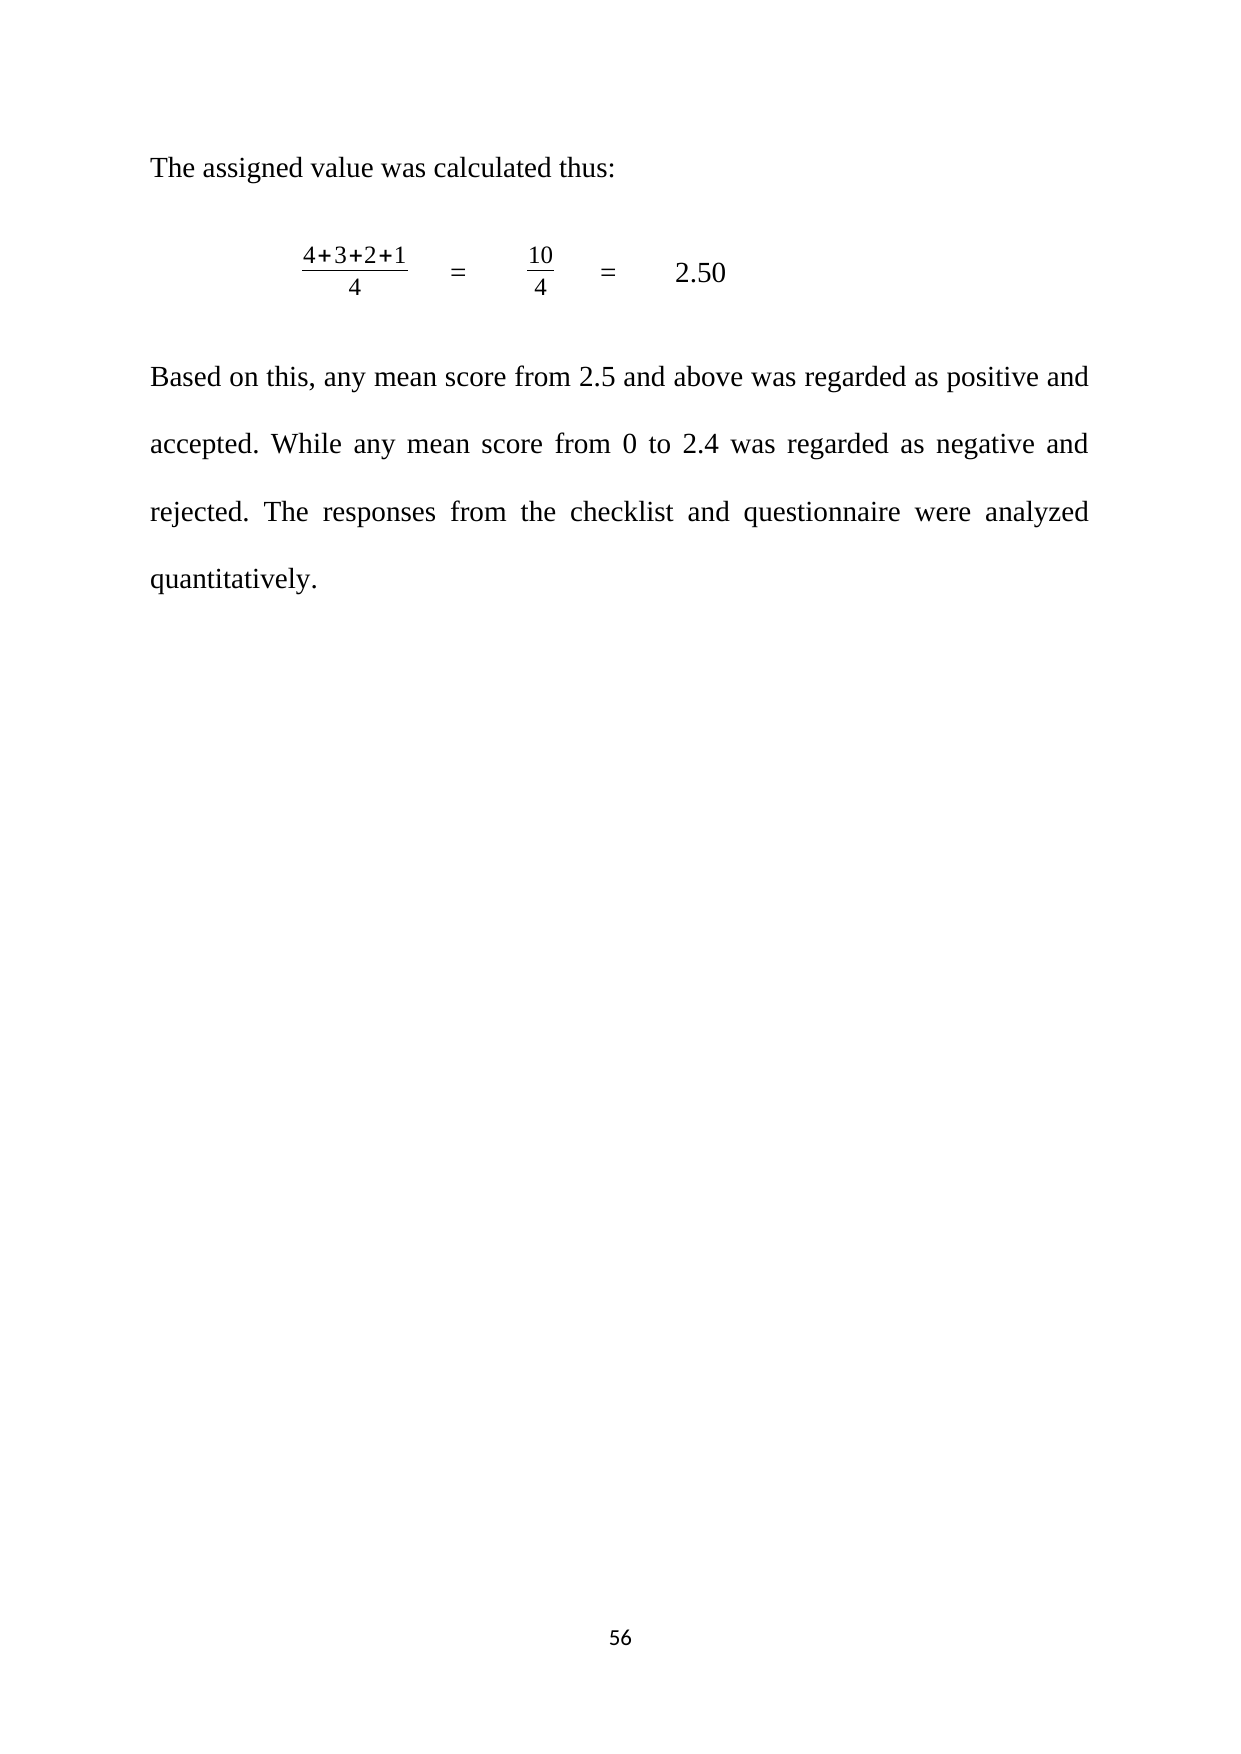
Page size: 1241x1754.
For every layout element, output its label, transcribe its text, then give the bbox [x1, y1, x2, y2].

text = = 2.50 [150, 242, 1090, 301]
text The assigned value was calculated thus: [150, 150, 1090, 183]
text Based on this, any mean score from 2.5 and above was regarded as positive and accepted. While any mean score from 0 to 2.4 was regarded as negative and rejected. The responses from the checklist and questionnaire were analyzed quantitatively. [150, 359, 1090, 594]
